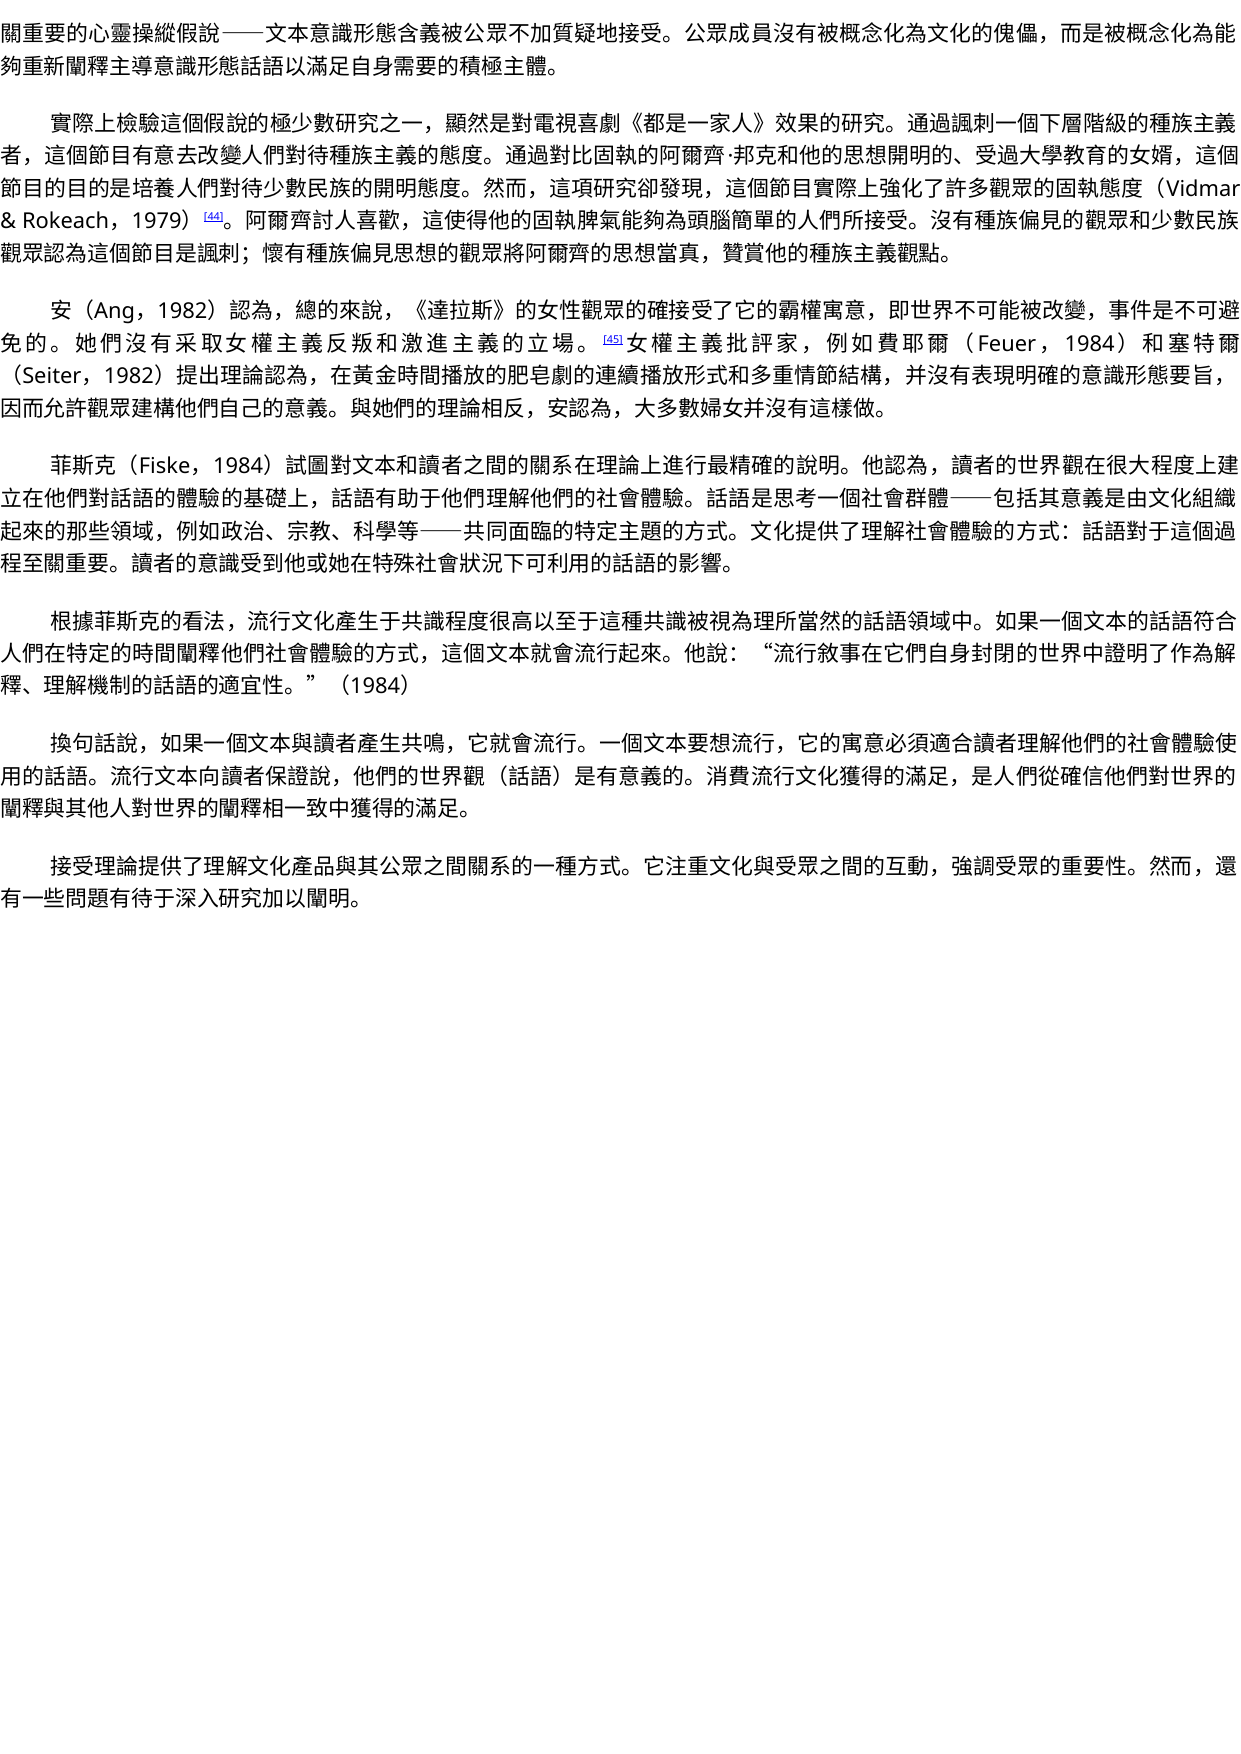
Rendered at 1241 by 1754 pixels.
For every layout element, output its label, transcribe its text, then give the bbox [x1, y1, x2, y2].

text 接受理論提供了理解文化產品與其公眾之間關系的一種方式。它注重文化與受眾之間的互動，強調受眾的重要性。然而，還有一些問題有待于深入研究加以闡明。 [0, 848, 1240, 913]
text 根據菲斯克的看法，流行文化產生于共識程度很高以至于這種共識被視為理所當然的話語領域中。如果一個文本的話語符合人們在特定的時間闡釋他們社會體驗的方式，這個文本就會流行起來。他說：“流行敘事在它們自身封閉的世界中證明了作為解釋、理解機制的話語的適宜性。”（1984） [0, 603, 1240, 701]
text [0, 16, 1240, 81]
text 換句話說，如果一個文本與讀者產生共鳴，它就會流行。一個文本要想流行，它的寓意必須適合讀者理解他們的社會體驗使用的話語。流行文本向讀者保證說，他們的世界觀（話語）是有意義的。消費流行文化獲得的滿足，是人們從確信他們對世界的闡釋與其他人對世界的闡釋相一致中獲得的滿足。 [0, 726, 1240, 823]
text 菲斯克（Fiske，1984）試圖對文本和讀者之間的關系在理論上進行最精確的說明。他認為，讀者的世界觀在很大程度上建立在他們對話語的體驗的基礎上，話語有助于他們理解他們的社會體驗。話語是思考一個社會群體——包括其意義是由文化組織起來的那些領域，例如政治、宗教、科學等——共同面臨的特定主題的方式。文化提供了理解社會體驗的方式：話語對于這個過程至關重要。讀者的意識受到他或她在特殊社會狀況下可利用的話語的影響。 [0, 448, 1240, 578]
text 安（Ang，1982）認為，總的來說，《達拉斯》的女性觀眾的確接受了它的霸權寓意，即世界不可能被改變，事件是不可避免的。她們沒有采取女權主義反叛和激進主義的立場。[45]女權主義批評家，例如費耶爾（Feuer，1984）和塞特爾（Seiter，1982）提出理論認為，在黃金時間播放的肥皂劇的連續播放形式和多重情節結構，并沒有表現明確的意識形態要旨，因而允許觀眾建構他們自己的意義。與她們的理論相反，安認為，大多數婦女并沒有這樣做。 [0, 293, 1240, 423]
text 實際上檢驗這個假說的極少數研究之一，顯然是對電視喜劇《都是一家人》效果的研究。通過諷刺一個下層階級的種族主義者，這個節目有意去改變人們對待種族主義的態度。通過對比固執的阿爾齊·邦克和他的思想開明的、受過大學教育的女婿，這個節目的目的是培養人們對待少數民族的開明態度。然而，這項研究卻發現，這個節目實際上強化了許多觀眾的固執態度（Vidmar & Rokeach，1979）[44]。阿爾齊討人喜歡，這使得他的固執脾氣能夠為頭腦簡單的人們所接受。沒有種族偏見的觀眾和少數民族觀眾認為這個節目是諷刺；懷有種族偏見思想的觀眾將阿爾齊的思想當真，贊賞他的種族主義觀點。 [0, 106, 1240, 268]
